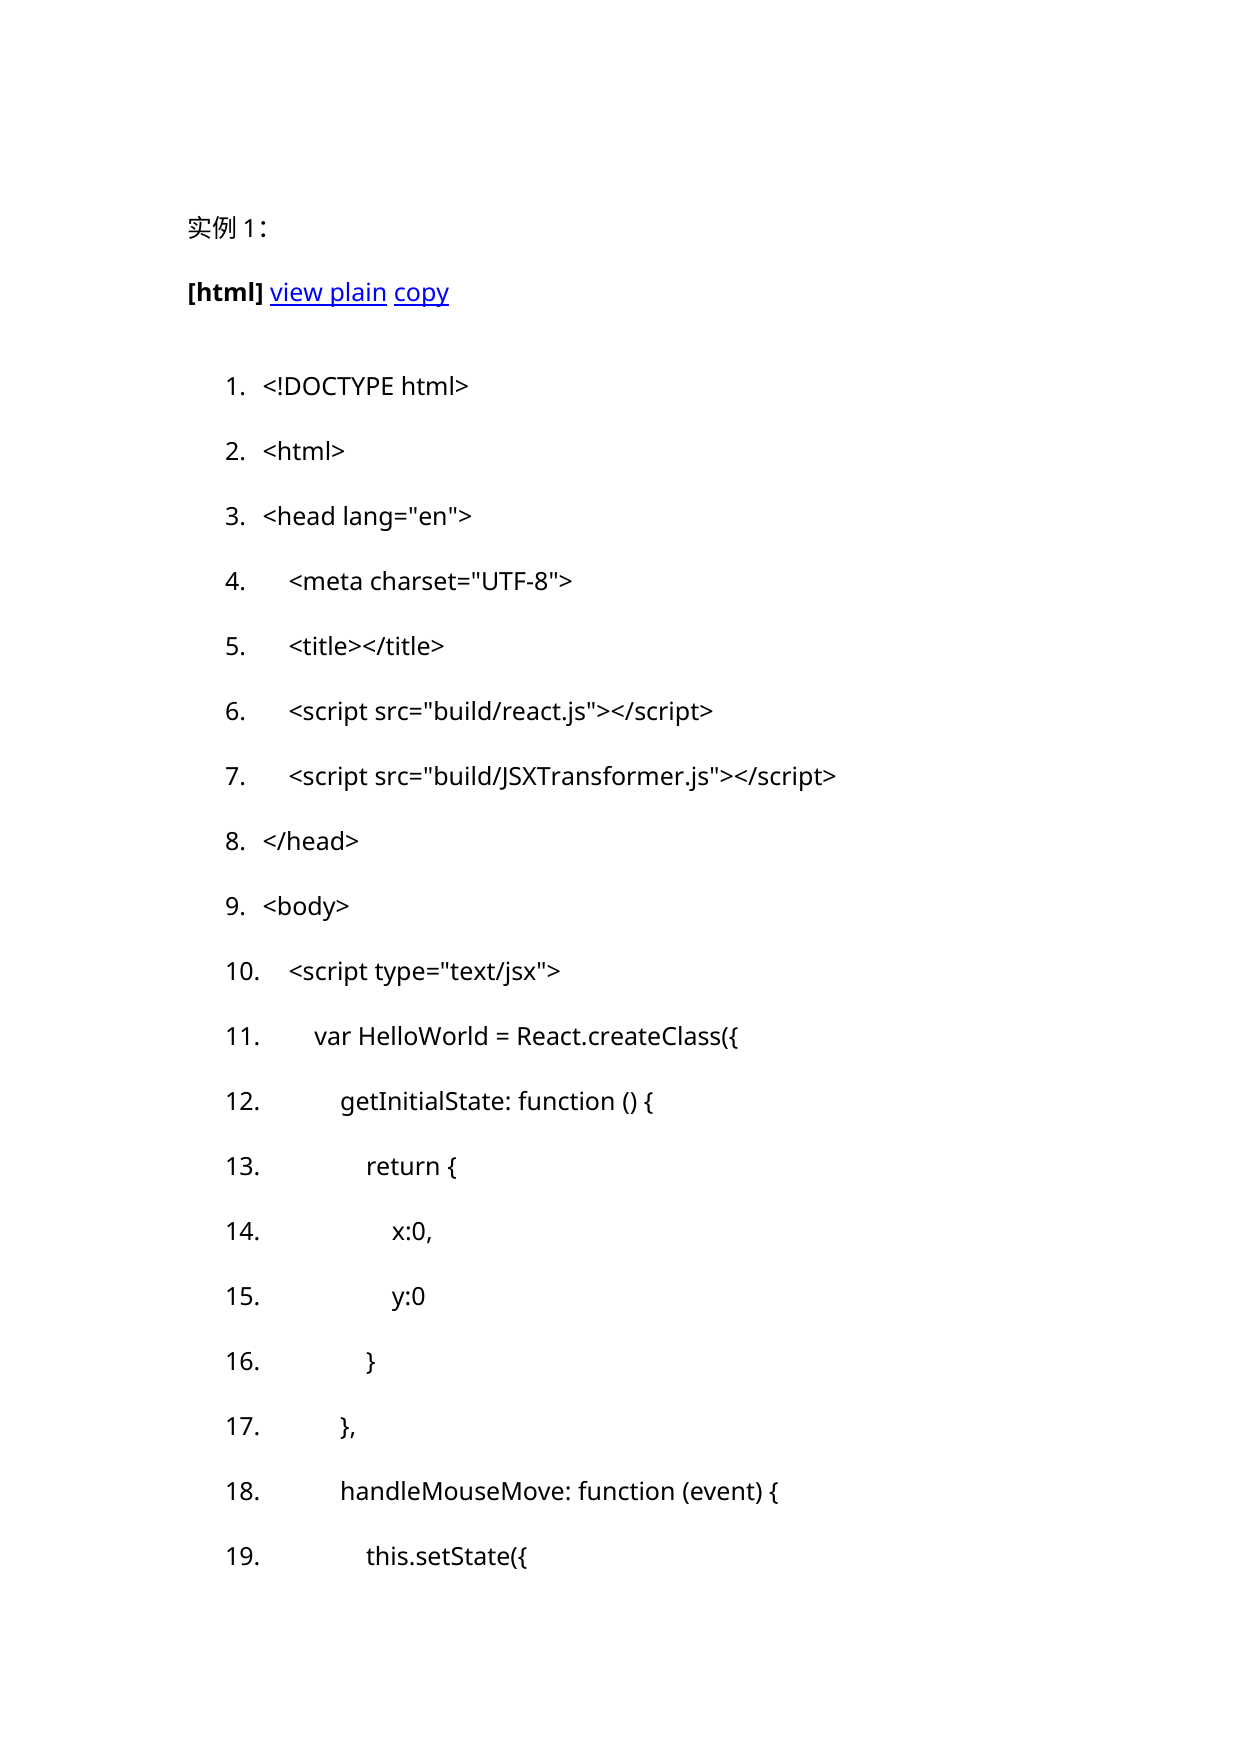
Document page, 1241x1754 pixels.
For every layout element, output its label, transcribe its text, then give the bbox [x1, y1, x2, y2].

list getInitialState: function () { [225, 1069, 1053, 1134]
list </head> [225, 809, 1053, 874]
list }, [225, 1394, 1053, 1459]
list <meta charset="UTF-8"> [225, 549, 1053, 614]
list y:0 [225, 1264, 1053, 1329]
list <body> [225, 874, 1053, 939]
list } [225, 1329, 1053, 1394]
list <head lang="en"> [225, 484, 1053, 549]
list <script src="build/JSXTransformer.js"></script> [225, 744, 1053, 809]
list <script type="text/jsx"> [225, 939, 1053, 1004]
list this.setState({ [225, 1524, 1053, 1589]
list <html> [225, 419, 1053, 484]
list handleMouseMove: function (event) { [225, 1459, 1053, 1524]
list <script src="build/react.js"></script> [225, 679, 1053, 744]
text [html] view plain copy [187, 259, 1053, 324]
list <title></title> [225, 614, 1053, 679]
list return { [225, 1134, 1053, 1199]
text 实例1： [187, 194, 1053, 259]
list var HelloWorld = React.createClass({ [225, 1004, 1053, 1069]
list <!DOCTYPE html> [225, 354, 1053, 419]
list x:0, [225, 1199, 1053, 1264]
